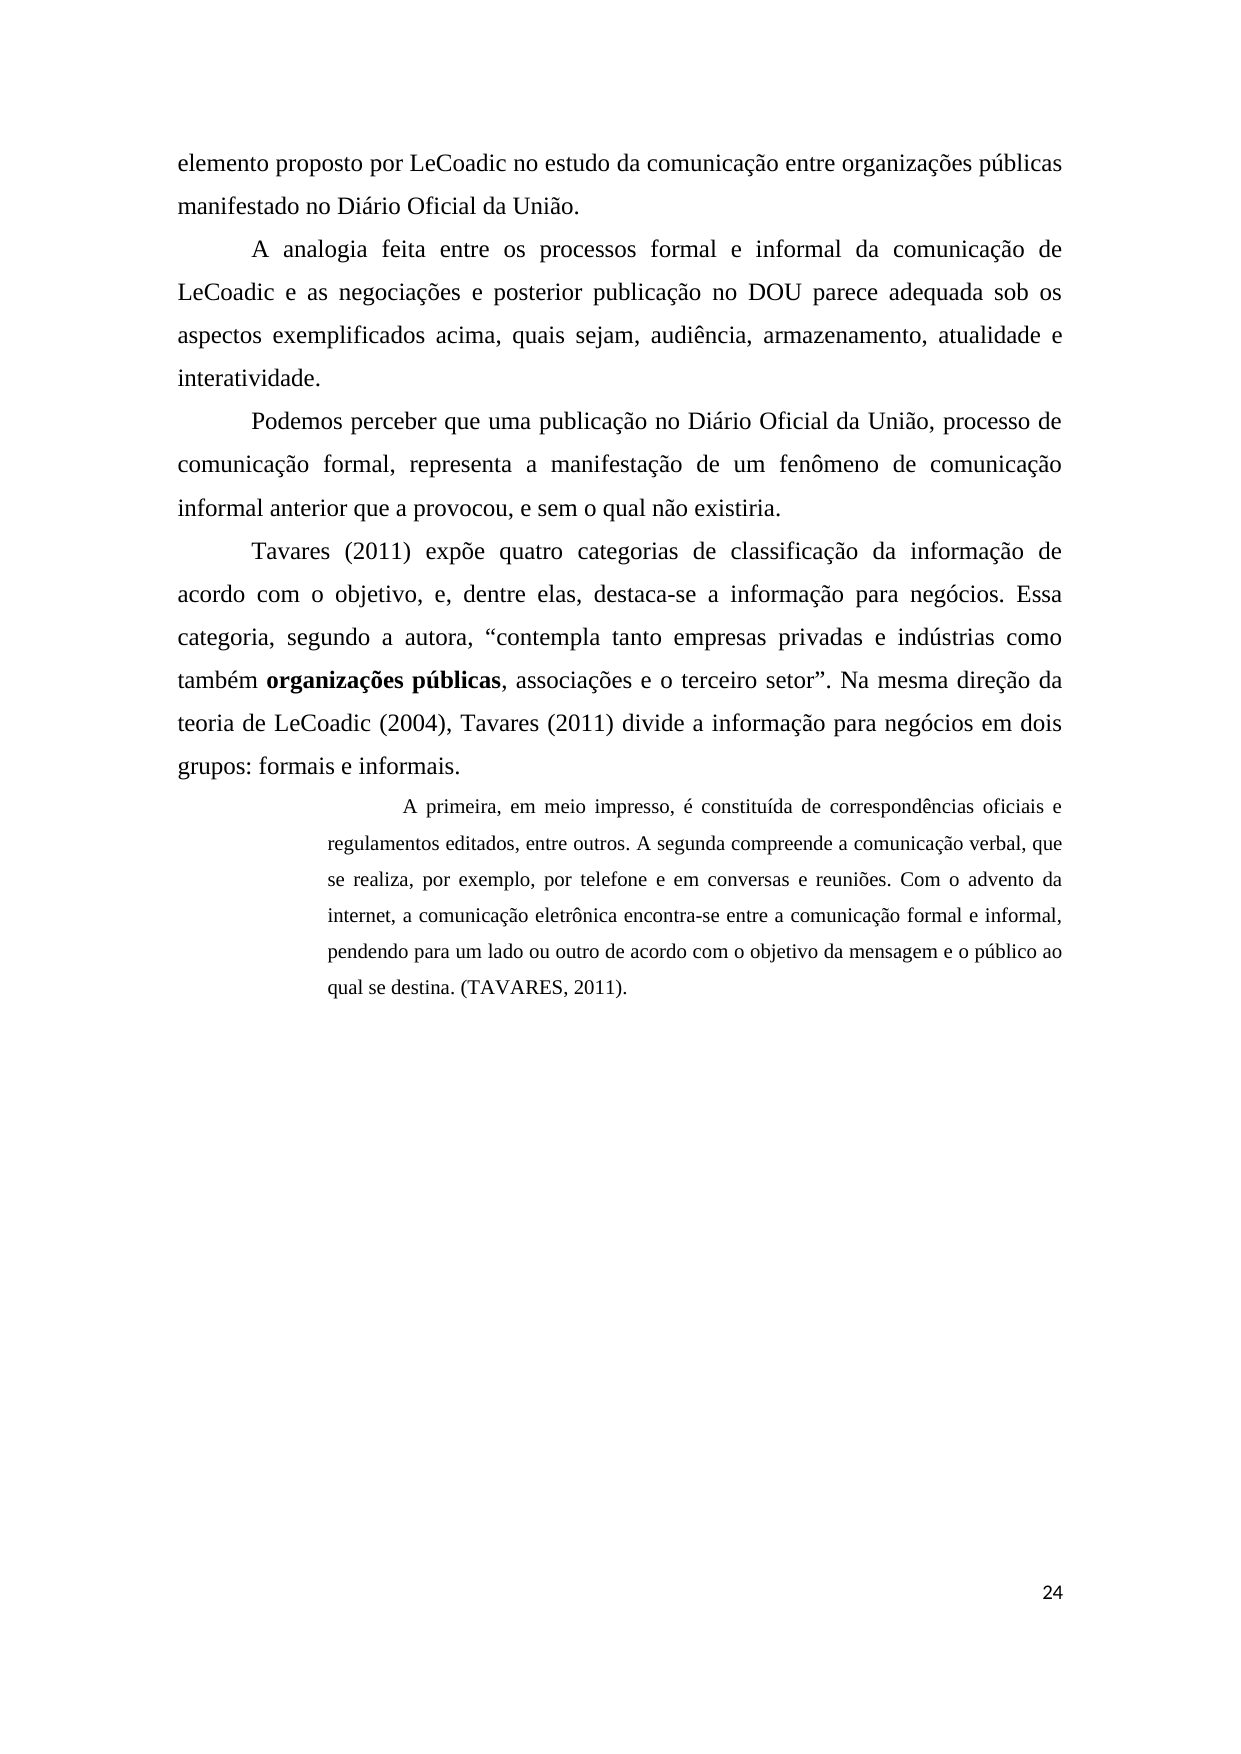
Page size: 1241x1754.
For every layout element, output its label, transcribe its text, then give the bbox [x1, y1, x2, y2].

text A analogia feita entre os processos formal e informal da comunicação de LeCoadic e as negociações e posterior publicação no DOU parece adequada sob os aspectos exemplificados acima, quais sejam, audiência, armazenamento, atualidade e interatividade. [177, 234, 1063, 392]
text Podemos perceber que uma publicação no Diário Oficial da União, processo de comunicação formal, representa a manifestação de um fenômeno de comunicação informal anterior que a provocou, e sem o qual não existiria. [177, 406, 1063, 521]
text Tavares (2011) expõe quatro categorias de classificação da informação de acordo com o objetivo, e, dentre elas, destaca-se a informação para negócios. Essa categoria, segundo a autora, “contempla tanto empresas privadas e indústrias como também organizações públicas, associações e o terceiro setor”. Na mesma direção da teoria de LeCoadic (2004), Tavares (2011) divide a informação para negócios em dois grupos: formais e informais. [177, 536, 1063, 780]
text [177, 148, 1063, 219]
text A primeira, em meio impresso, é constituída de correspondências oficiais e regulamentos editados, entre outros. A segunda compreende a comunicação verbal, que se realiza, por exemplo, por telefone e em conversas e reuniões. Com o advento da internet, a comunicação eletrônica encontra-se entre a comunicação formal e informal, pendendo para um lado ou outro de acordo com o objetivo da mensagem e o público ao qual se destina. (TAVARES, 2011). [327, 794, 1063, 999]
